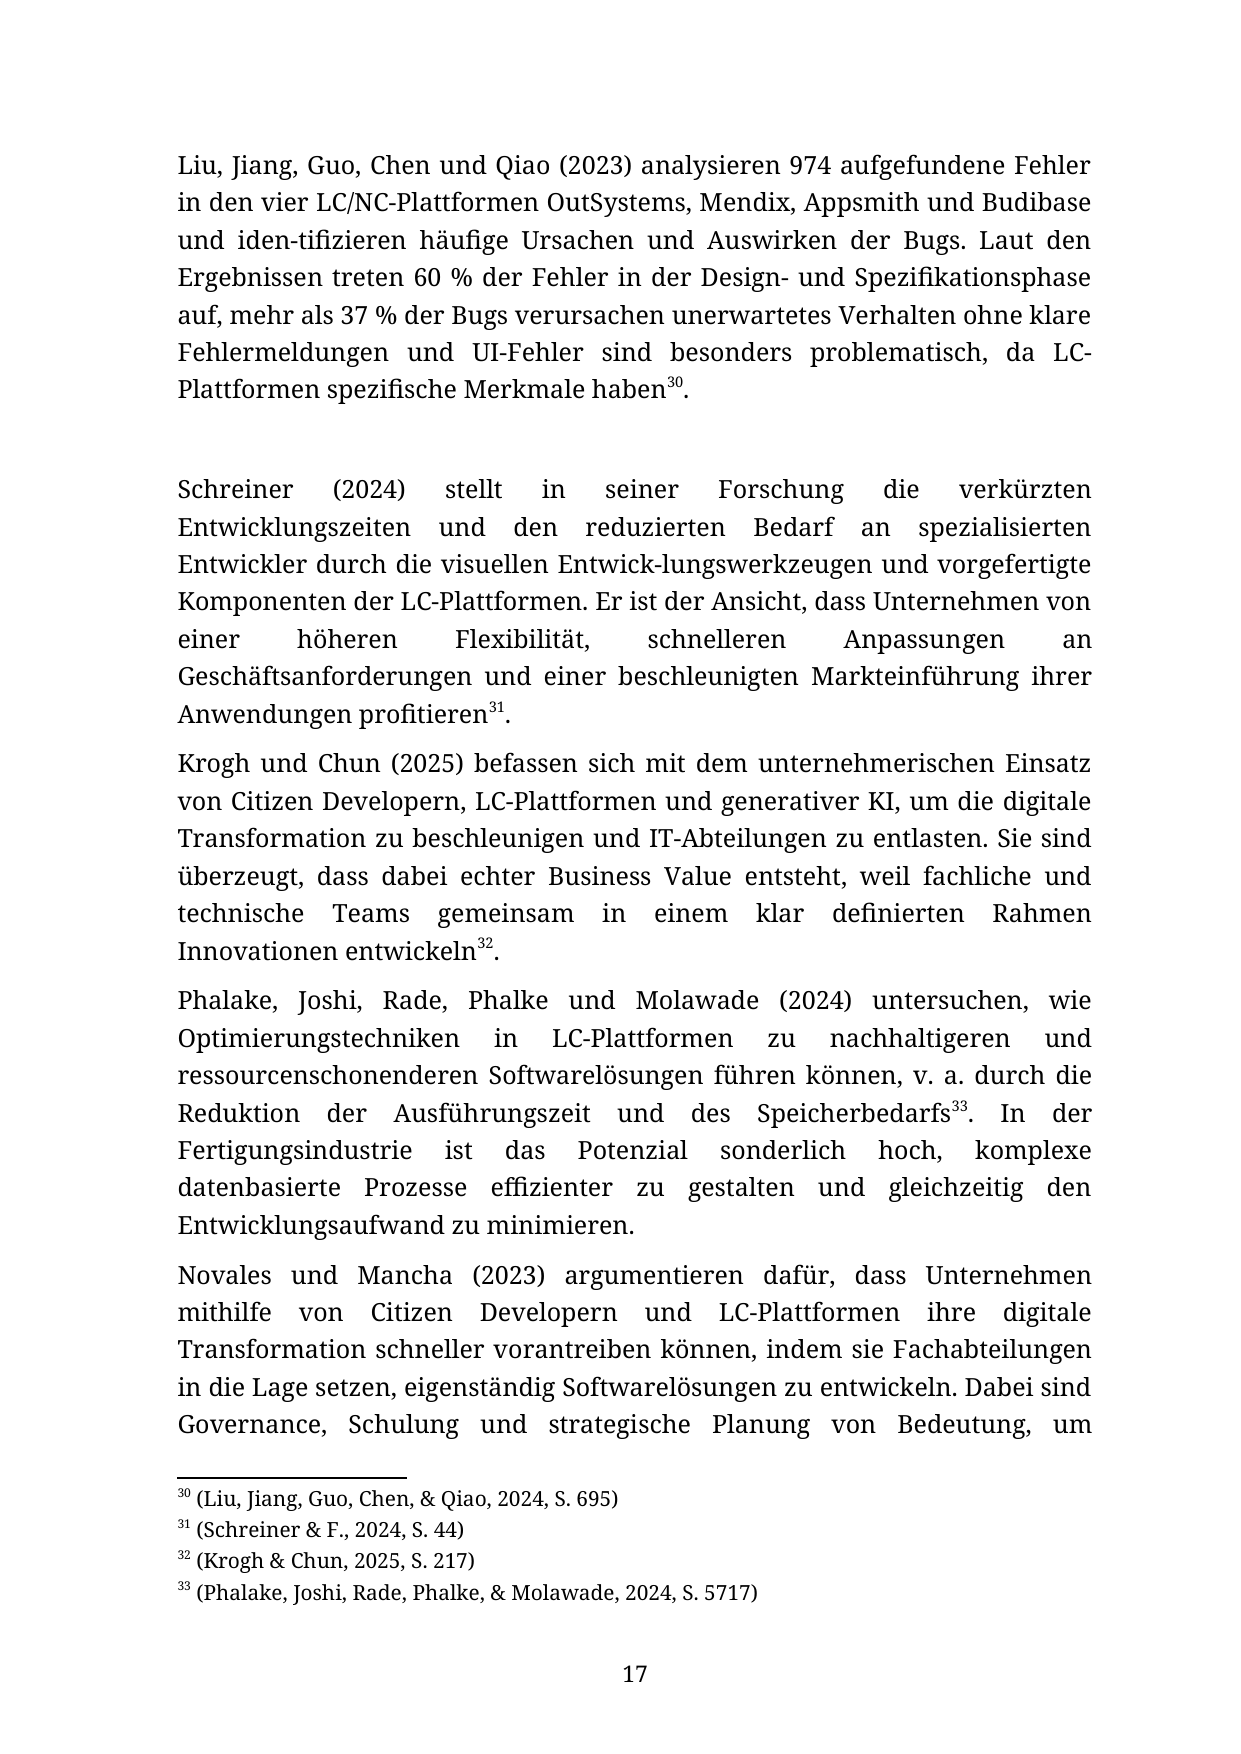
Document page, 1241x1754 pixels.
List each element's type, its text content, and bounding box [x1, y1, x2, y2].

text Liu, Jiang, Guo, Chen und Qiao (2023) analysieren 974 aufgefundene Fehler in den vier LC/NC-Plattformen OutSystems, Mendix, Appsmith und Budibase und iden-tifizieren häufige Ursachen und Auswirken der Bugs. Laut den Ergebnissen treten 60 % der Fehler in der Design- und Spezifikationsphase auf, mehr als 37 % der Bugs verursachen unerwartetes Verhalten ohne klare Fehlermeldungen und UI-Fehler sind besonders problematisch, da LC-Plattformen spezifische Merkmale haben. [177, 148, 1092, 406]
text Krogh und Chun (2025) befassen sich mit dem unternehmerischen Einsatz von Citizen Developern, LC-Plattformen und generativer KI, um die digitale Transformation zu beschleunigen und IT-Abteilungen zu entlasten. Sie sind überzeugt, dass dabei echter Business Value entsteht, weil fachliche und technische Teams gemeinsam in einem klar definierten Rahmen Innovationen entwickeln. [177, 746, 1092, 967]
text Phalake, Joshi, Rade, Phalke und Molawade (2024) untersuchen, wie Optimierungstechniken in LC-Plattformen zu nachhaltigeren und ressourcenschonenderen Softwarelösungen führen können, v. a. durch die Reduktion der Ausführungszeit und des Speicherbedarfs. In der Fertigungsindustrie ist das Potenzial sonderlich hoch, komplexe datenbasierte Prozesse effizienter zu gestalten und gleichzeitig den Entwicklungsaufwand zu minimieren. [177, 983, 1092, 1241]
text Schreiner (2024) stellt in seiner Forschung die verkürzten Entwicklungszeiten und den reduzierten Bedarf an spezialisierten Entwickler durch die visuellen Entwick-lungswerkzeugen und vorgefertigte Komponenten der LC-Plattformen. Er ist der Ansicht, dass Unternehmen von einer höheren Flexibilität, schnelleren Anpassungen an Geschäftsanforderungen und einer beschleunigten Markteinführung ihrer Anwendungen profitieren. [177, 472, 1092, 730]
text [177, 1257, 1092, 1441]
